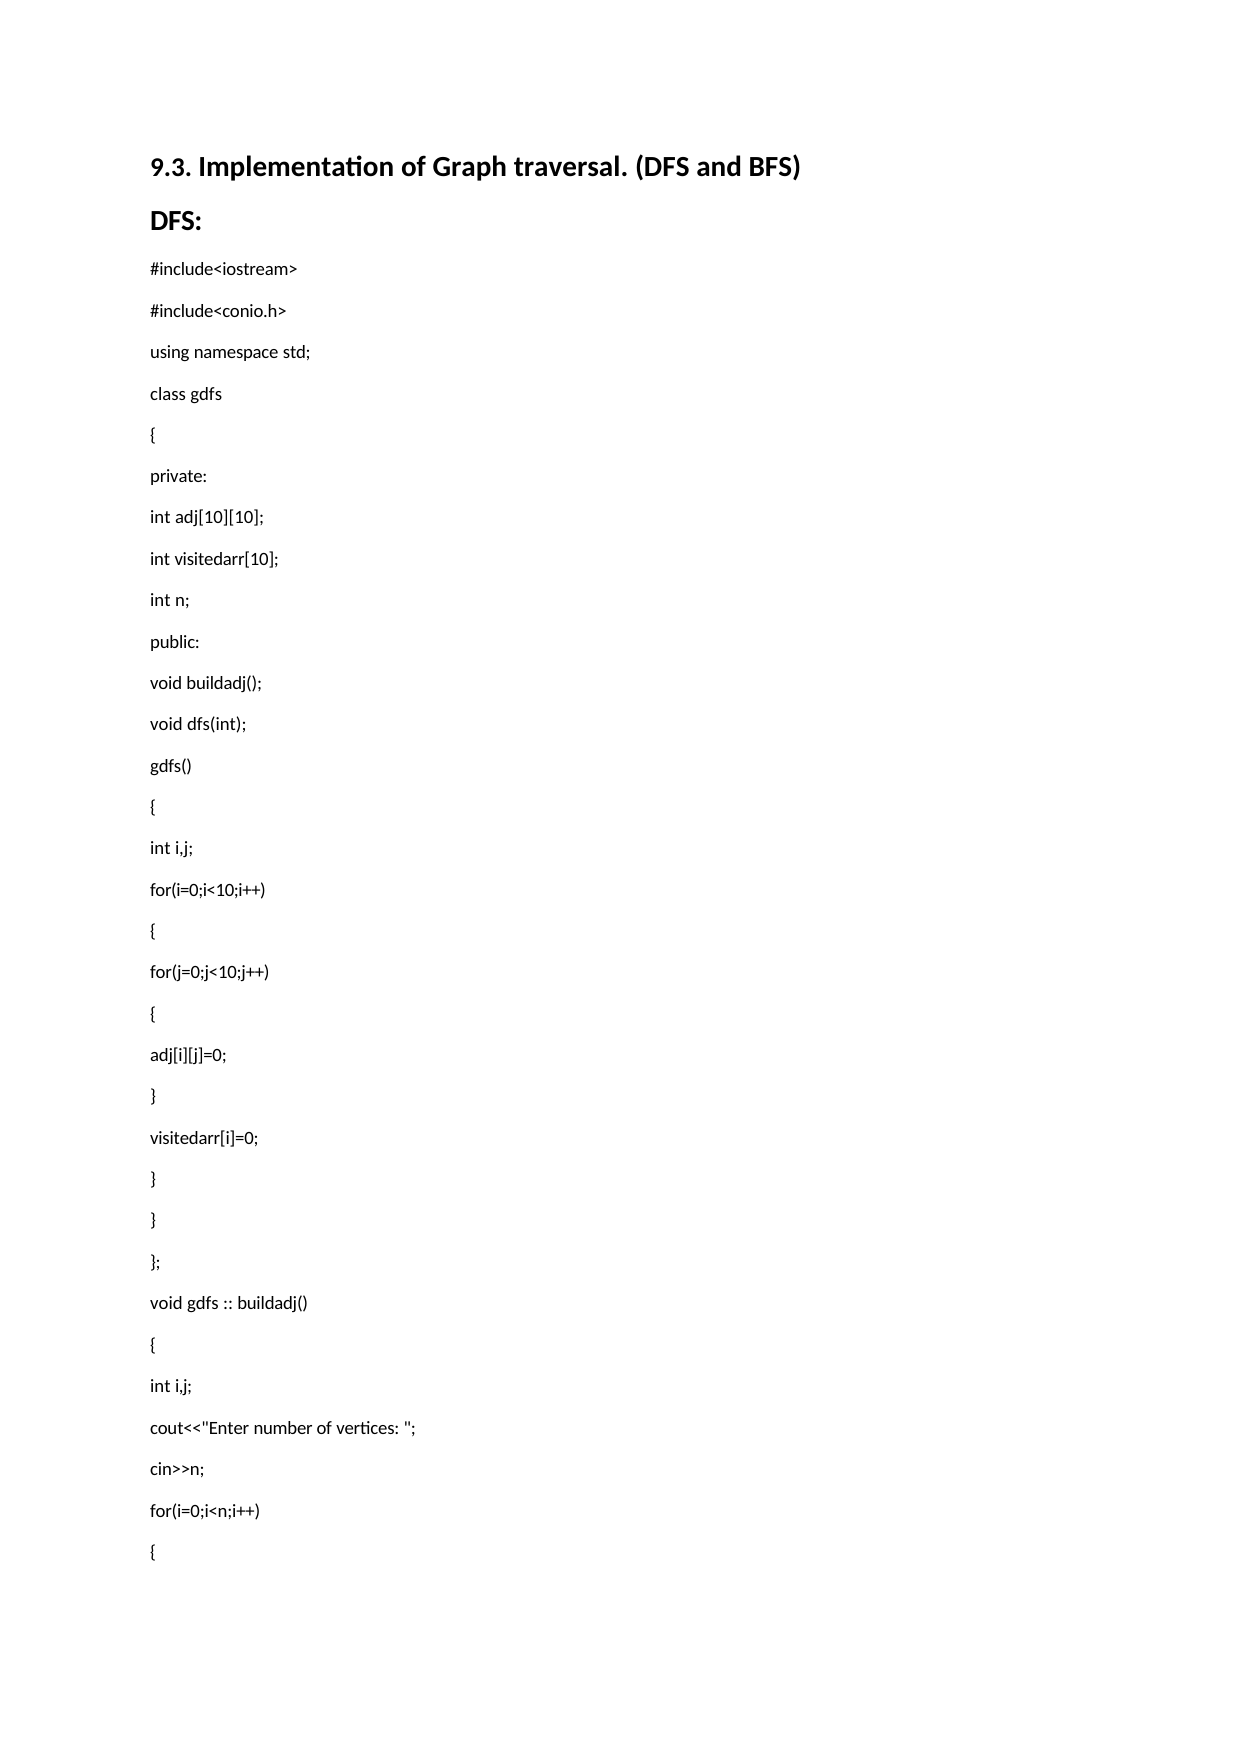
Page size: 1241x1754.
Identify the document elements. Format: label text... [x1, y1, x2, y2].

text { [150, 919, 1065, 942]
text } [150, 1167, 1065, 1190]
text int i,j; [150, 1374, 1065, 1397]
text private: [150, 464, 1065, 487]
text for(i=0;i<n;i++) [150, 1499, 1065, 1522]
text int i,j; for(i=0;i<10;i++) [150, 836, 281, 901]
text int adj[10][10]; int visitedarr[10]; int n; [150, 506, 281, 611]
text adj[i][j]=0; [150, 1043, 1065, 1066]
text } [150, 1085, 1065, 1108]
text }; [150, 1250, 1065, 1273]
text visitedarr[i]=0; [150, 1126, 1065, 1149]
text { [150, 796, 1065, 819]
text { [150, 1333, 1065, 1356]
text { [150, 1002, 1065, 1025]
text cout<<"Enter number of vertices: "; cin>>n; [150, 1416, 464, 1480]
text { [150, 1540, 1065, 1563]
text void gdfs :: buildadj() [150, 1292, 1065, 1314]
text #include<iostream> #include<conio.h> using namespace std; class gdfs [150, 257, 323, 404]
text { [150, 423, 1065, 446]
text } [150, 1208, 1065, 1231]
text void buildadj(); void dfs(int); gdfs() [150, 671, 281, 777]
text for(j=0;j<10;j++) [150, 960, 1065, 983]
text public: [150, 630, 1065, 653]
text 9.3. Implementation of Graph traversal. (DFS and BFS) DFS: [150, 148, 837, 238]
